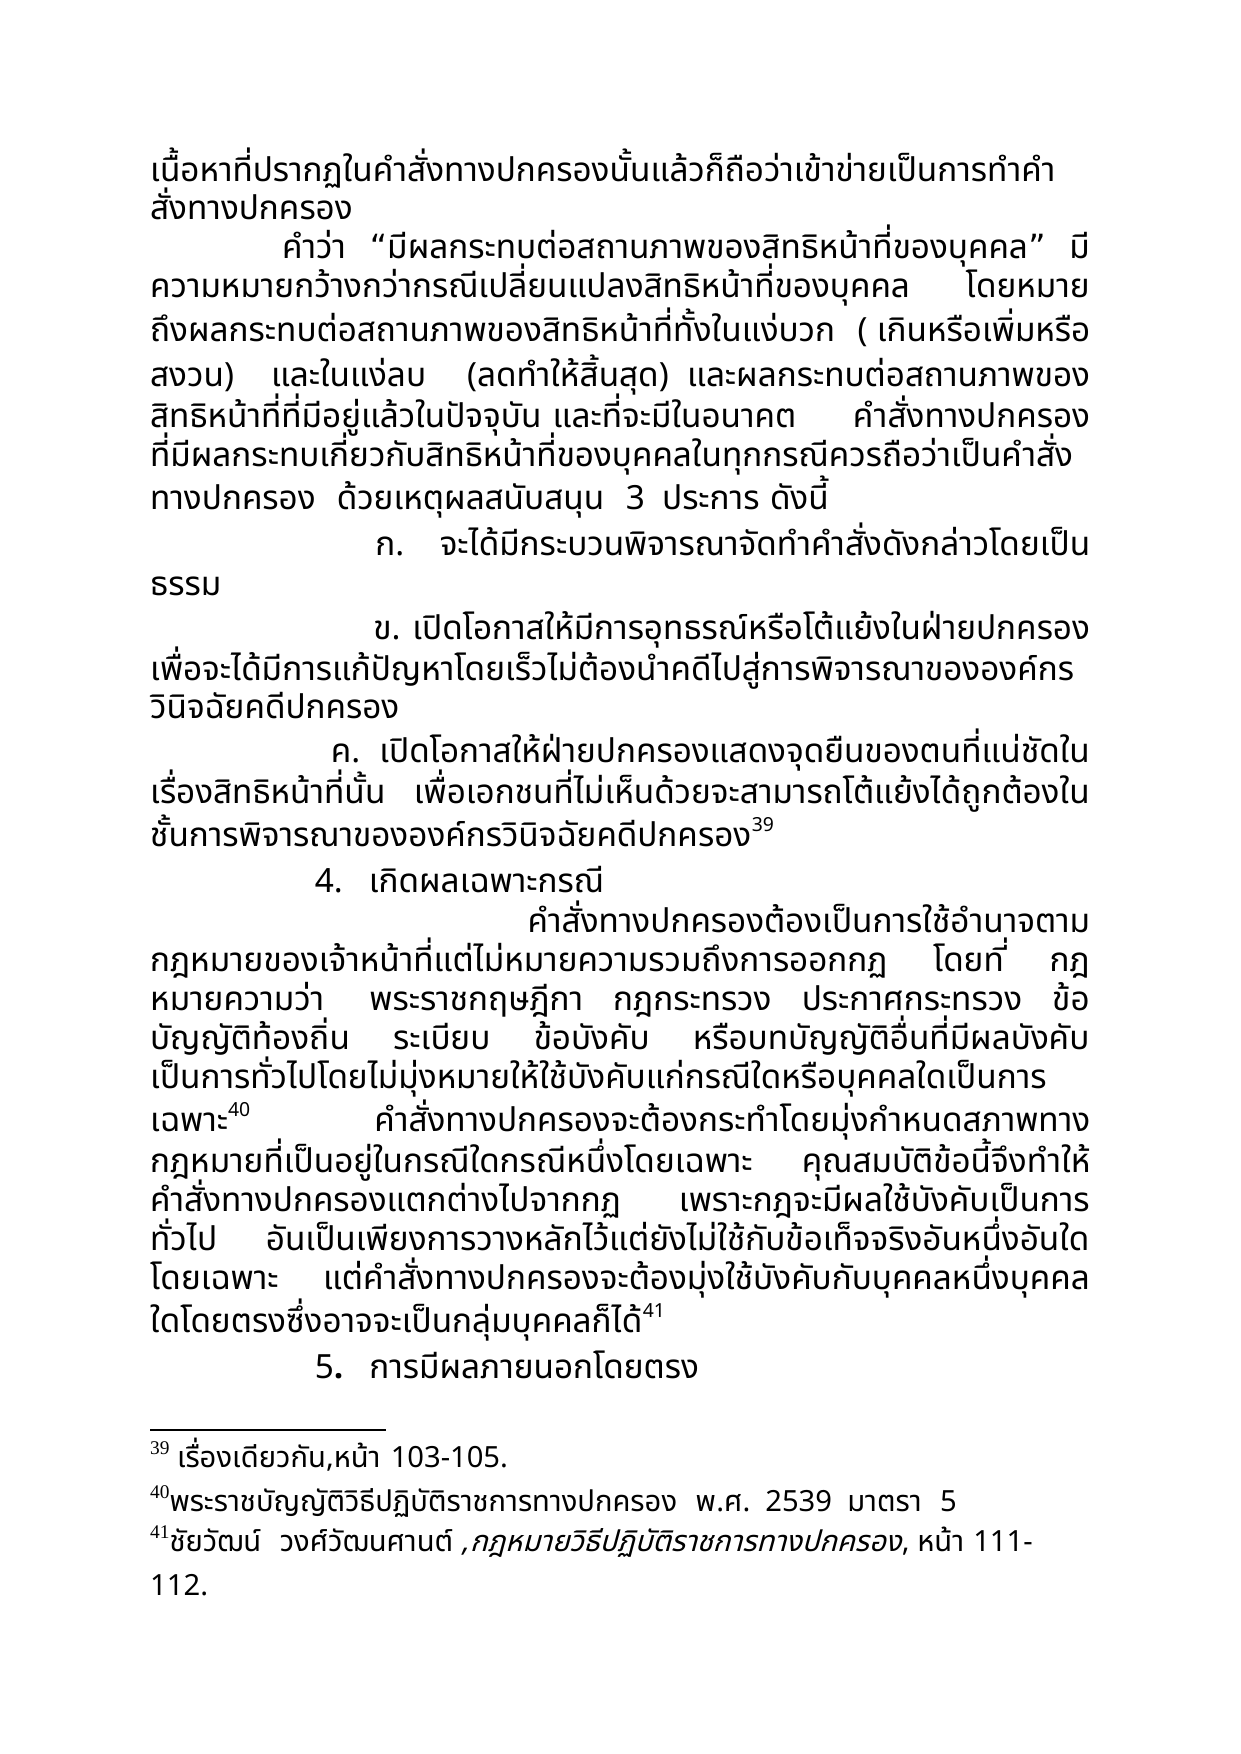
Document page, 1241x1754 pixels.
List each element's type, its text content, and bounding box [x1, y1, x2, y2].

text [150, 150, 1090, 228]
text 5. การมีผลภายนอกโดยตรง [150, 1342, 1090, 1388]
text 4. เกิดผลเฉพาะกรณี [150, 856, 1090, 902]
text ก. จะได้มีกระบวนพิจารณาจัดทำคำสั่งดังกล่าวโดยเป็นธรรม [150, 519, 1090, 604]
text คำว่า “มีผลกระทบต่อสถานภาพของสิทธิหน้าที่ของบุคคล” มีความหมายกว้างกว่ากรณีเปลี่ยนแปลงสิทธิหน้าที่ของบุคคล โดยหมายถึงผลกระทบต่อสถานภาพของสิทธิหน้าที่ทั้งในแง่บวก ( เกินหรือเพิ่มหรือสงวน) และในแง่ลบ (ลดทำให้สิ้นสุด) และผลกระทบต่อสถานภาพของสิทธิหน้าที่ที่มีอยู่แล้วในปัจจุบัน และที่จะมีในอนาคต คำสั่งทางปกครองที่มีผลกระทบเกี่ยวกับสิทธิหน้าที่ของบุคคลในทุกกรณีควรถือว่าเป็นคำสั่งทางปกครอง ด้วยเหตุผลสนับสนุน 3 ประการ ดังนี้ [150, 228, 1090, 519]
text ข. เปิดโอกาสให้มีการอุทธรณ์หรือโต้แย้งในฝ่ายปกครอง เพื่อจะได้มีการแก้ปัญหาโดยเร็วไม่ต้องนำคดีไปสู่การพิจารณาขององค์กรวินิจฉัยคดีปกครอง [150, 604, 1090, 727]
text คำสั่งทางปกครองต้องเป็นการใช้อำนาจตามกฎหมายของเจ้าหน้าที่แต่ไม่หมายความรวมถึงการออกกฏ โดยที่ กฎ หมายความว่า พระราชกฤษฎีกา กฎกระทรวง ประกาศกระทรวง ข้อบัญญัติท้องถิ่น ระเบียบ ข้อบังคับ หรือบทบัญญัติอื่นที่มีผลบังคับเป็นการทั่วไปโดยไม่มุ่งหมายให้ใช้บังคับแก่กรณีใดหรือบุคคลใดเป็นการเฉพาะ คำสั่งทางปกครองจะต้องกระทำโดยมุ่งกำหนดสภาพทางกฎหมายที่เป็นอยู่ในกรณีใดกรณีหนึ่งโดยเฉพาะ คุณสมบัติข้อนี้จึงทำให้คำสั่งทางปกครองแตกต่างไปจากกฏ เพราะกฎจะมีผลใช้บังคับเป็นการทั่วไป อันเป็นเพียงการวางหลักไว้แต่ยังไม่ใช้กับข้อเท็จจริงอันหนึ่งอันใดโดยเฉพาะ แต่คำสั่งทางปกครองจะต้องมุ่งใช้บังคับกับบุคคลหนึ่งบุคคลใดโดยตรงซึ่งอาจจะเป็นกลุ่มบุคคลก็ได้ [150, 902, 1090, 1342]
text ค. เปิดโอกาสให้ฝ่ายปกครองแสดงจุดยืนของตนที่แน่ชัดในเรื่องสิทธิหน้าที่นั้น เพื่อเอกชนที่ไม่เห็นด้วยจะสามารถโต้แย้งได้ถูกต้องในชั้นการพิจารณาขององค์กรวินิจฉัยคดีปกครอง [150, 727, 1090, 856]
